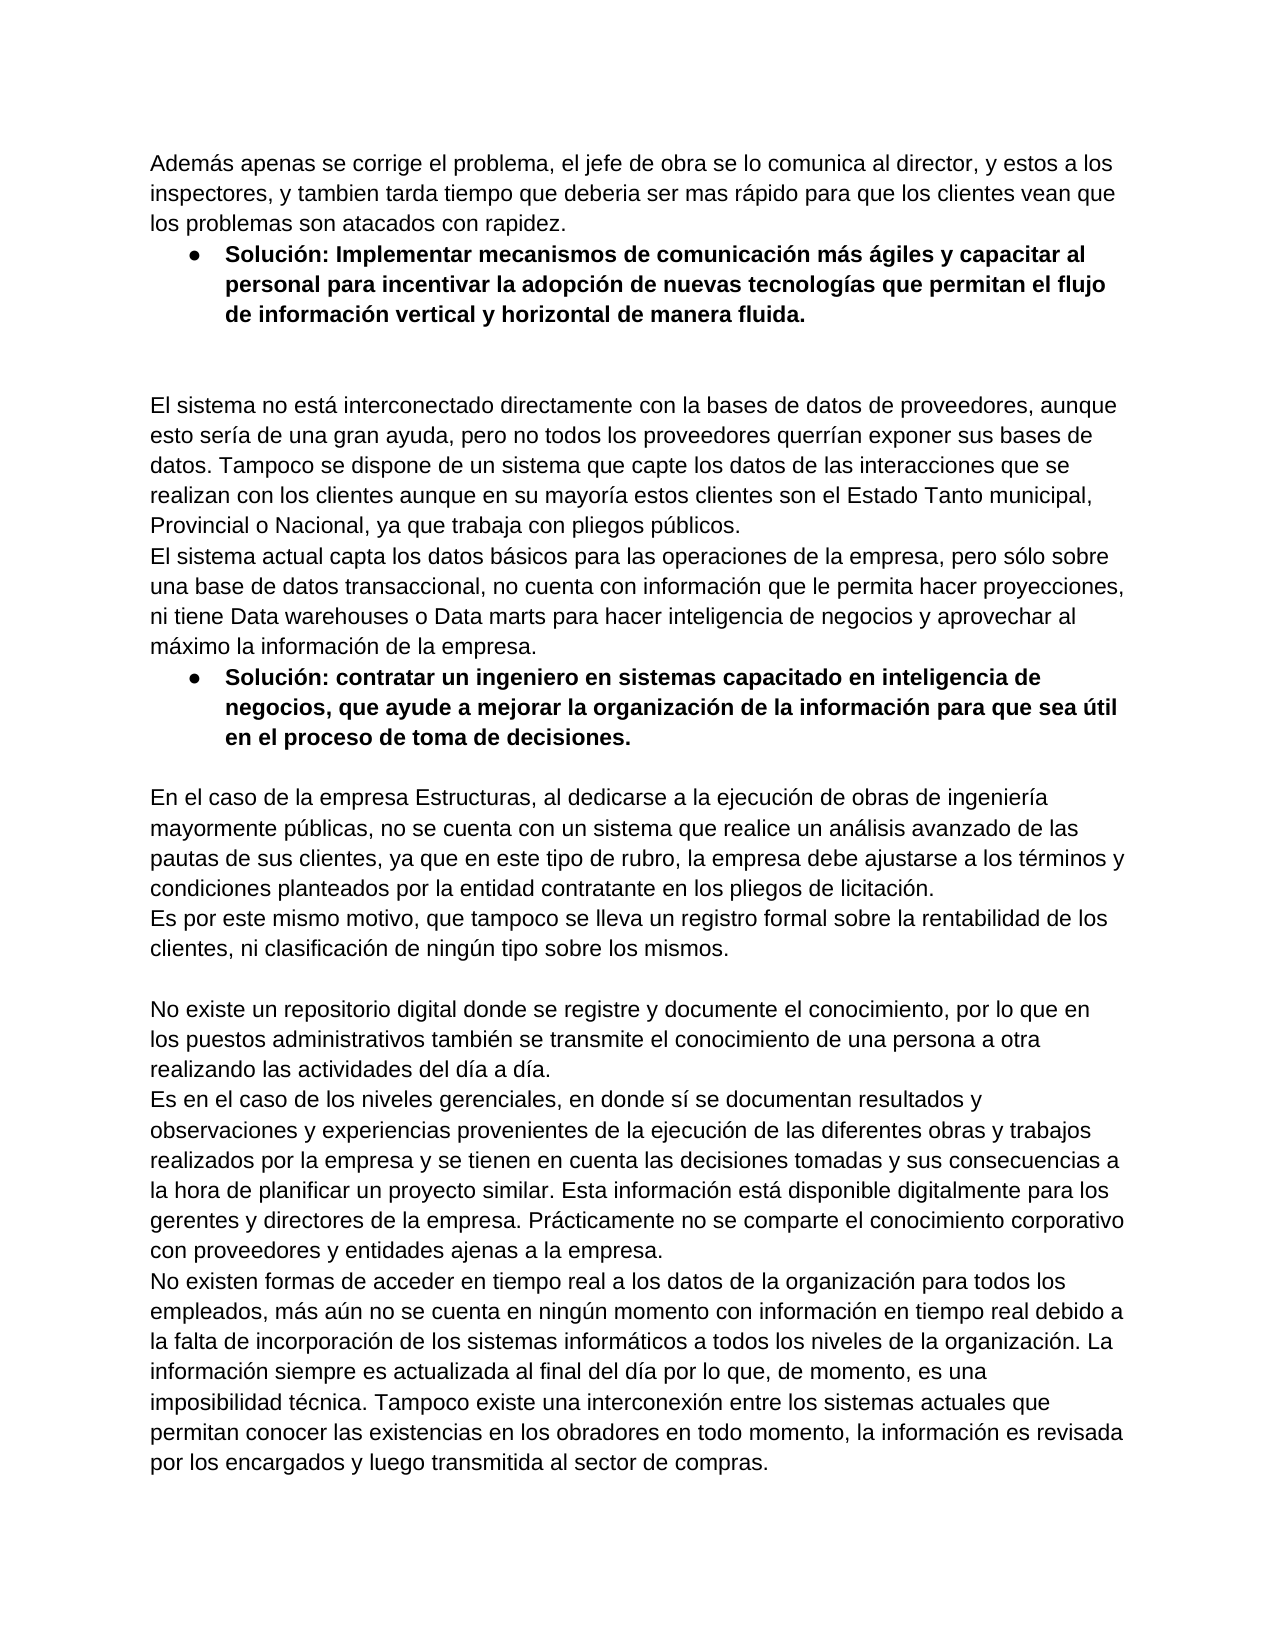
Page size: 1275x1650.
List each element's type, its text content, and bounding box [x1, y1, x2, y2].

text Es en el caso de los niveles gerenciales, en donde sí se documentan resultados y observaciones y experiencias provenientes de la ejecución de las diferentes obras y trabajos realizados por la empresa y se tienen en cuenta las decisiones tomadas y sus consecuencias a la hora de planificar un proyecto similar. Esta información está disponible digitalmente para los gerentes y directores de la empresa. Prácticamente no se comparte el conocimiento corporativo con proveedores y entidades ajenas a la empresa. [150, 1086, 1125, 1264]
list Solución: Implementar mecanismos de comunicación más ágiles y capacitar al personal para incentivar la adopción de nuevas tecnologías que permitan el flujo de información vertical y horizontal de manera fluida. [187, 241, 1125, 327]
list Solución: contratar un ingeniero en sistemas capacitado en inteligencia de negocios, que ayude a mejorar la organización de la información para que sea útil en el proceso de toma de decisiones. [187, 663, 1125, 750]
text El sistema actual capta los datos básicos para las operaciones de la empresa, pero sólo sobre una base de datos transaccional, no cuenta con información que le permita hacer proyecciones, ni tiene Data warehouses o Data marts para hacer inteligencia de negocios y aprovechar al máximo la información de la empresa. [150, 543, 1125, 660]
text En el caso de la empresa Estructuras, al dedicarse a la ejecución de obras de ingeniería mayormente públicas, no se cuenta con un sistema que realice un análisis avanzado de las pautas de sus clientes, ya que en este tipo de rubro, la empresa debe ajustarse a los términos y condiciones planteados por la entidad contratante en los pliegos de licitación. [150, 784, 1125, 901]
text No existe un repositorio digital donde se registre y documente el conocimiento, por lo que en los puestos administrativos también se transmite el conocimiento de una persona a otra realizando las actividades del día a día. [150, 996, 1125, 1083]
text Es por este mismo motivo, que tampoco se lleva un registro formal sobre la rentabilidad de los clientes, ni clasificación de ningún tipo sobre los mismos. [150, 905, 1125, 962]
text Además apenas se corrige el problema, el jefe de obra se lo comunica al director, y estos a los inspectores, y tambien tarda tiempo que deberia ser mas rápido para que los clientes vean que los problemas son atacados con rapidez. [150, 150, 1125, 237]
text No existen formas de acceder en tiempo real a los datos de la organización para todos los empleados, más aún no se cuenta en ningún momento con información en tiempo real debido a la falta de incorporación de los sistemas informáticos a todos los niveles de la organización. La información siempre es actualizada al final del día por lo que, de momento, es una imposibilidad técnica. Tampoco existe una interconexión entre los sistemas actuales que permitan conocer las existencias en los obradores en todo momento, la información es revisada por los encargados y luego transmitida al sector de compras. [150, 1268, 1125, 1475]
text El sistema no está interconectado directamente con la bases de datos de proveedores, aunque esto sería de una gran ayuda, pero no todos los proveedores querrían exponer sus bases de datos. Tampoco se dispone de un sistema que capte los datos de las interacciones que se realizan con los clientes aunque en su mayoría estos clientes son el Estado Tanto municipal, Provincial o Nacional, ya que trabaja con pliegos públicos. [150, 392, 1125, 539]
